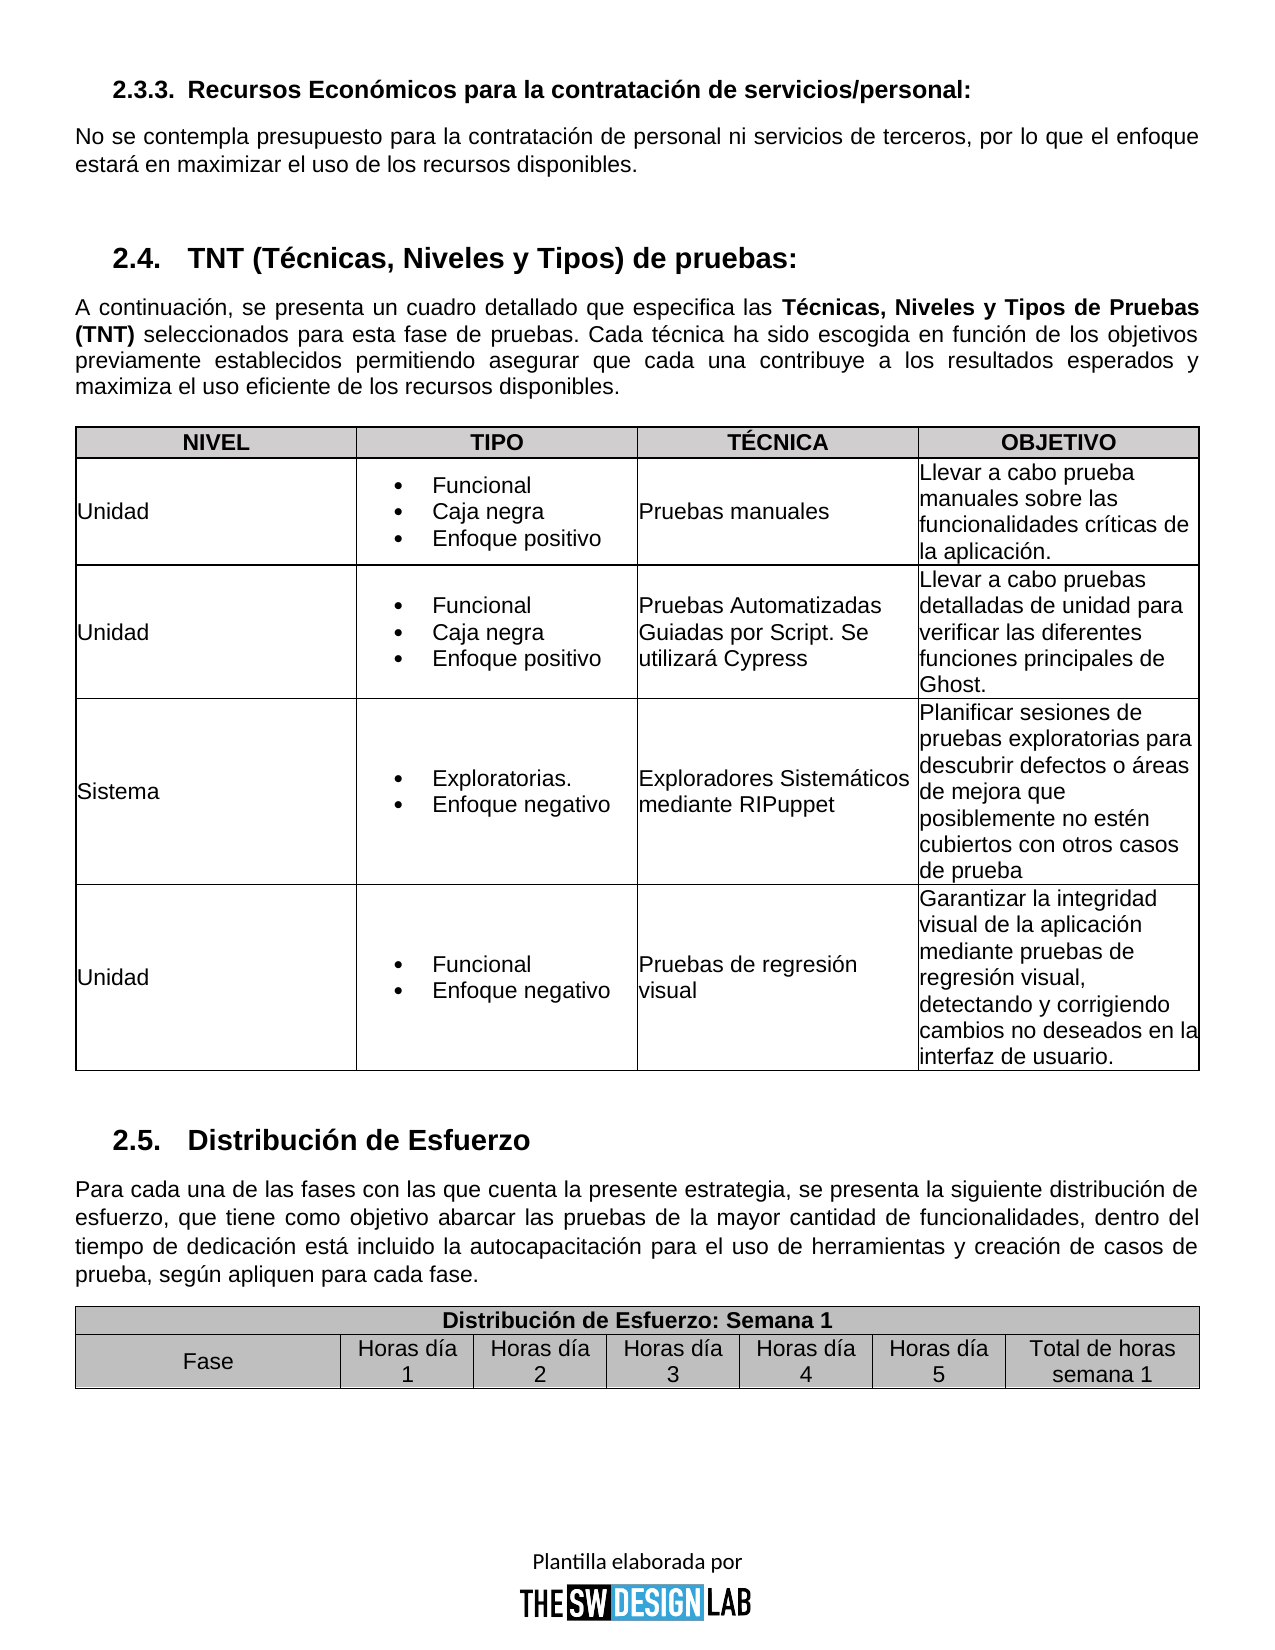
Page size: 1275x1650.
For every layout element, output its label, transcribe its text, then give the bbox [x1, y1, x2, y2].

table_header Distribución de Esfuerzo: Semana 1 [76, 1307, 1199, 1334]
table_cell Llevar a cabo prueba manuales sobre las funcionalidades críticas de la aplicación. [919, 459, 1198, 564]
table_cell Horas día 1 [341, 1335, 473, 1387]
table_cell Planificar sesiones de pruebas exploratorias para descubrir defectos o áreas de mejora que posiblemente no estén cubiertos con otros casos de prueba [919, 699, 1198, 883]
text A continuación, se presenta un cuadro detallado que especifica las Técnicas, Niveles y Tipos de Pruebas (TNT) seleccionados para esta fase de pruebas. Cada técnica ha sido escogida en función de los objetivos previamente establecidos permitiendo asegurar que cada una contribuye a los resultados esperados y maximiza el uso eficiente de los recursos disponibles. [75, 294, 1200, 399]
table_cell Funcional Caja negra Enfoque positivo [357, 566, 637, 697]
table_cell Fase [76, 1335, 340, 1387]
table_cell Unidad [77, 885, 356, 1069]
table_cell Funcional Enfoque negativo [357, 885, 637, 1069]
table_cell Pruebas de regresión visual [638, 885, 918, 1069]
table_cell Llevar a cabo pruebas detalladas de unidad para verificar las diferentes funciones principales de Ghost. [919, 566, 1198, 697]
table_cell Exploratorias. Enfoque negativo [357, 699, 637, 883]
table_cell Pruebas manuales [638, 459, 918, 564]
table_cell Horas día 4 [740, 1335, 872, 1387]
table_header NIVEL [77, 428, 356, 457]
table_cell Pruebas Automatizadas Guiadas por Script. Se utilizará Cypress [638, 566, 918, 697]
text No se contempla presupuesto para la contratación de personal ni servicios de terceros, por lo que el enfoque estará en maximizar el uso de los recursos disponibles. [75, 123, 1200, 177]
list Recursos Económicos para la contratación de servicios/personal: [112, 75, 1200, 104]
table_cell Sistema [77, 699, 356, 883]
table_cell Funcional Caja negra Enfoque positivo [357, 459, 637, 564]
table_cell Horas día 2 [474, 1335, 606, 1387]
table_header TÉCNICA [638, 428, 918, 457]
table_cell Total de horas semana 1 [1006, 1335, 1199, 1387]
table_header OBJETIVO [919, 428, 1198, 457]
table_header TIPO [357, 428, 637, 457]
table_cell Unidad [77, 459, 356, 564]
table_cell Exploradores Sistemáticos mediante RIPuppet [638, 699, 918, 883]
table_cell Unidad [77, 566, 356, 697]
table_cell Horas día 3 [607, 1335, 739, 1387]
list TNT (Técnicas, Niveles y Tipos) de pruebas: [112, 241, 1200, 275]
list Distribución de Esfuerzo [112, 1123, 1200, 1157]
table_cell Garantizar la integridad visual de la aplicación mediante pruebas de regresión visual, detectando y corrigiendo cambios no deseados en la interfaz de usuario. [919, 885, 1198, 1069]
table_cell Horas día 5 [873, 1335, 1005, 1387]
picture [515, 1579, 760, 1626]
text Para cada una de las fases con las que cuenta la presente estrategia, se presenta la siguiente distribución de esfuerzo, que tiene como objetivo abarcar las pruebas de la mayor cantidad de funcionalidades, dentro del tiempo de dedicación está incluido la autocapacitación para el uso de herramientas y creación de casos de prueba, según apliquen para cada fase. [75, 1176, 1200, 1287]
